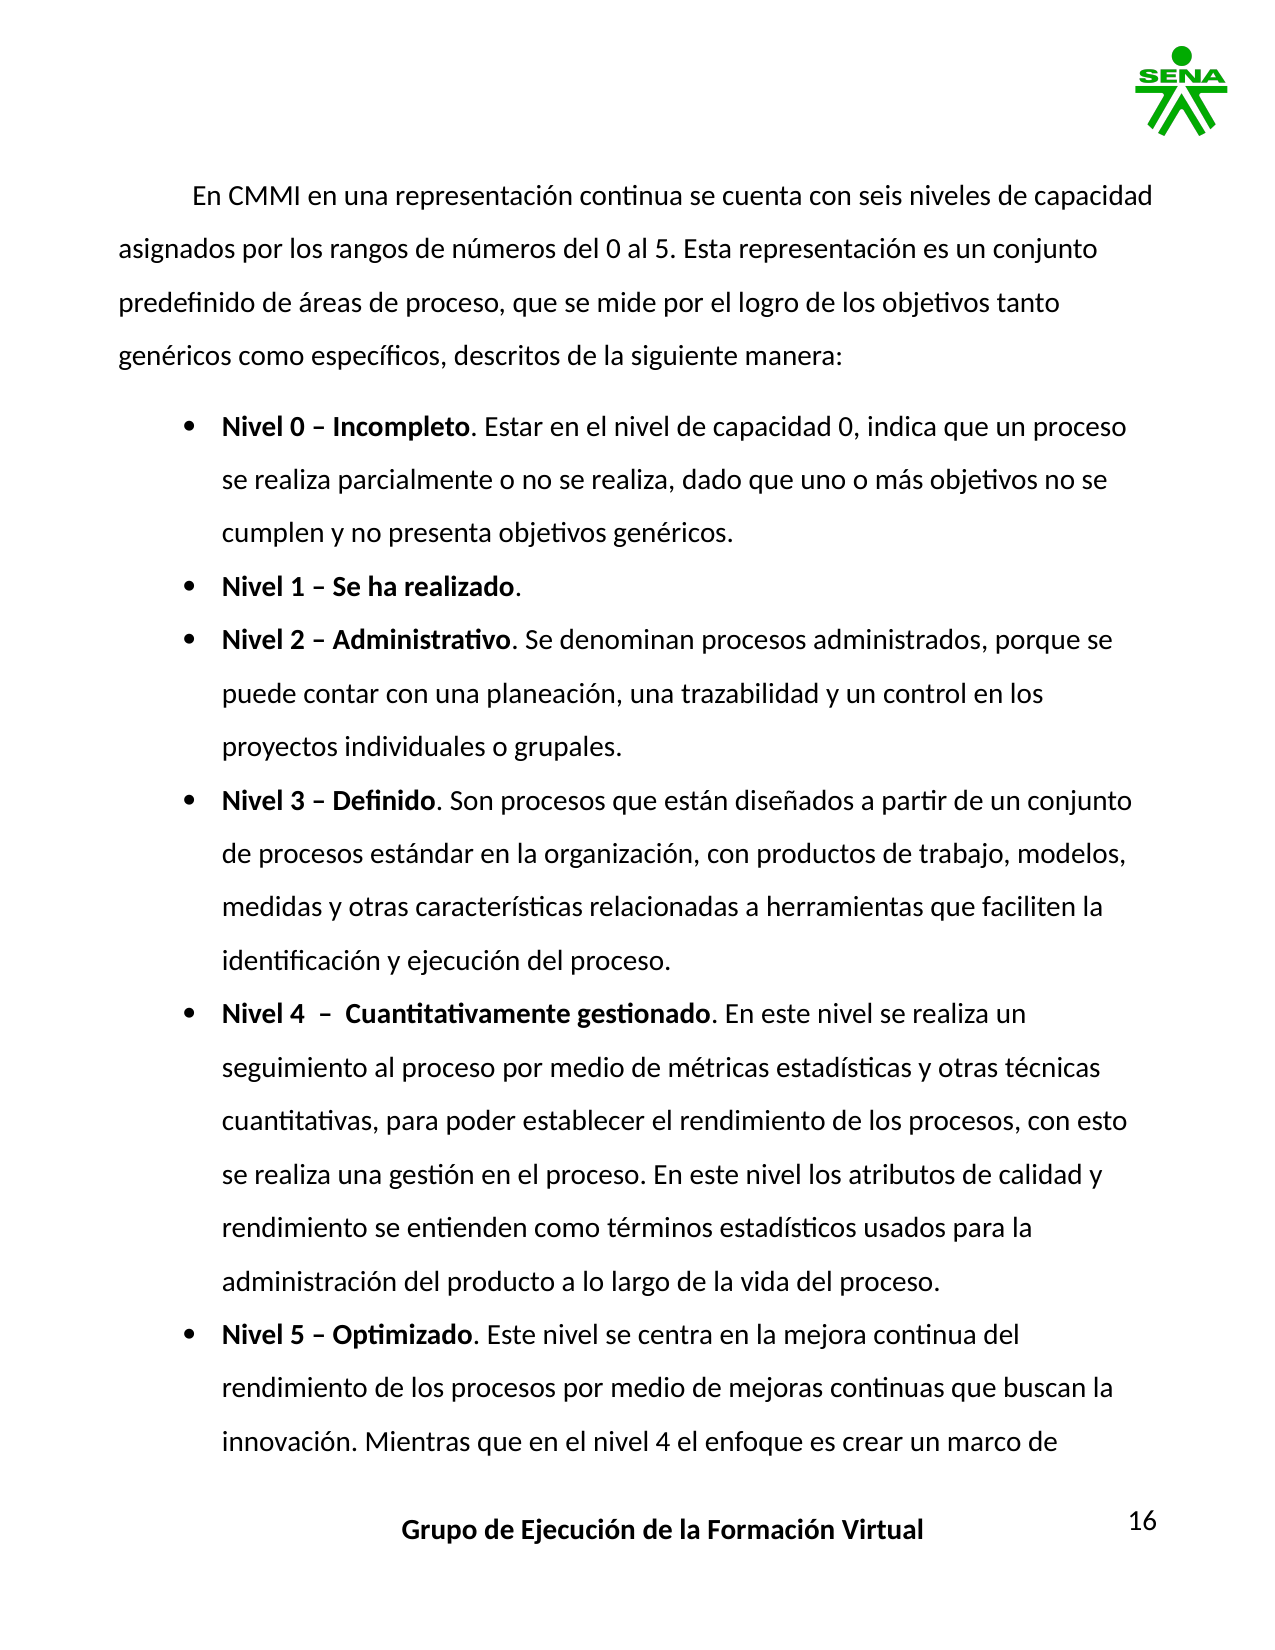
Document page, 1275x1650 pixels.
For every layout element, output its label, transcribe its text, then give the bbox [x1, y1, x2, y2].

list Nivel 2 – Administrativo. Se denominan procesos administrados, porque se puede contar con una planeación, una trazabilidad y un control en los proyectos individuales o grupales. [184, 621, 1157, 764]
picture [1135, 46, 1228, 136]
list Nivel 1 – Se ha realizado. [184, 568, 1157, 603]
list Nivel 0 – Incompleto. Estar en el nivel de capacidad 0, indica que un proceso se realiza parcialmente o no se realiza, dado que uno o más objetivos no se cumplen y no presenta objetivos genéricos. [184, 408, 1157, 550]
list Nivel 4 – Cuantitativamente gestionado. En este nivel se realiza un seguimiento al proceso por medio de métricas estadísticas y otras técnicas cuantitativas, para poder establecer el rendimiento de los procesos, con esto se realiza una gestión en el proceso. En este nivel los atributos de calidad y rendimiento se entienden como términos estadísticos usados para la administración del producto a lo largo de la vida del proceso. [184, 995, 1157, 1298]
list Nivel 3 – Definido. Son procesos que están diseñados a partir de un conjunto de procesos estándar en la organización, con productos de trabajo, modelos, medidas y otras características relacionadas a herramientas que faciliten la identificación y ejecución del proceso. [184, 782, 1157, 978]
text En CMMI en una representación continua se cuenta con seis niveles de capacidad asignados por los rangos de números del 0 al 5. Esta representación es un conjunto predefinido de áreas de proceso, que se mide por el logro de los objetivos tanto genéricos como específicos, descritos de la siguiente manera: [118, 177, 1157, 373]
